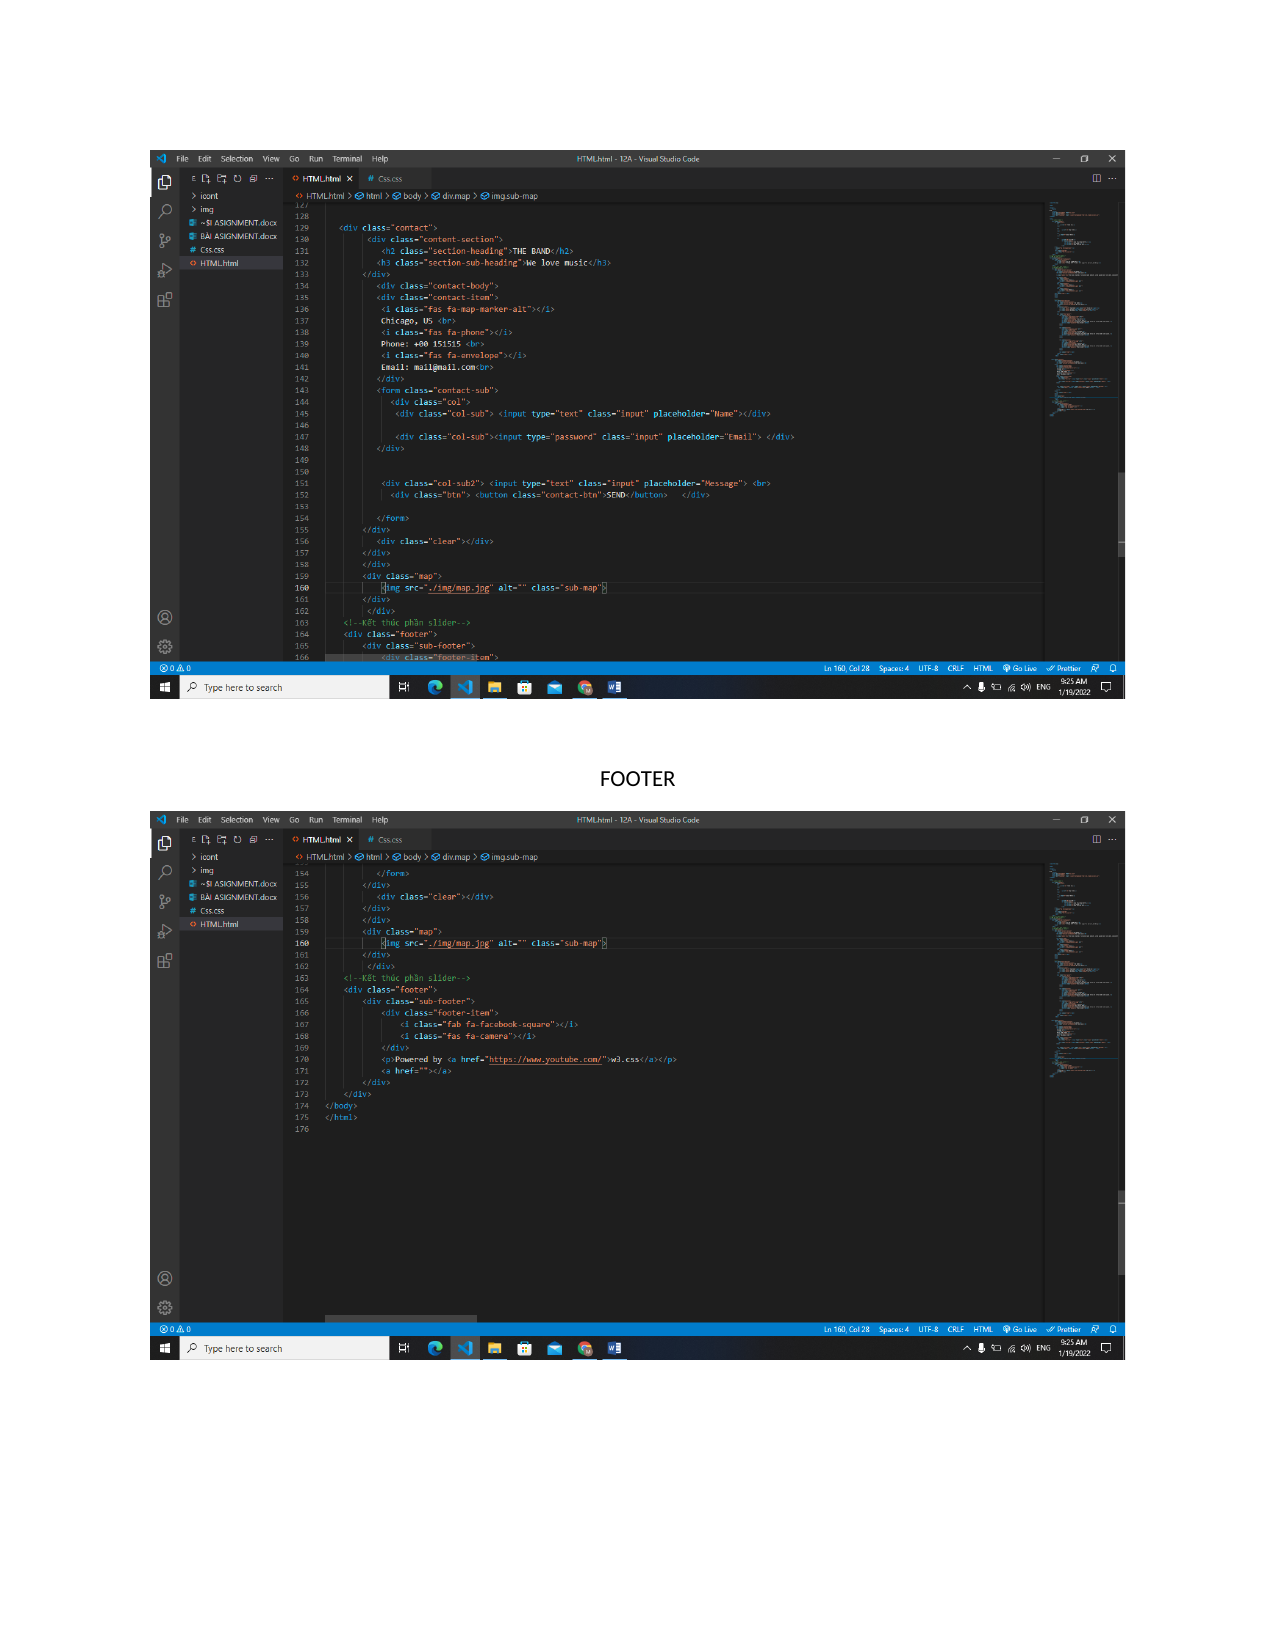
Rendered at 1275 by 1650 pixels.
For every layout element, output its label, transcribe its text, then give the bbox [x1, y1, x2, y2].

picture [150, 811, 1125, 1360]
picture [150, 150, 1125, 699]
text FOOTER [150, 764, 1125, 792]
